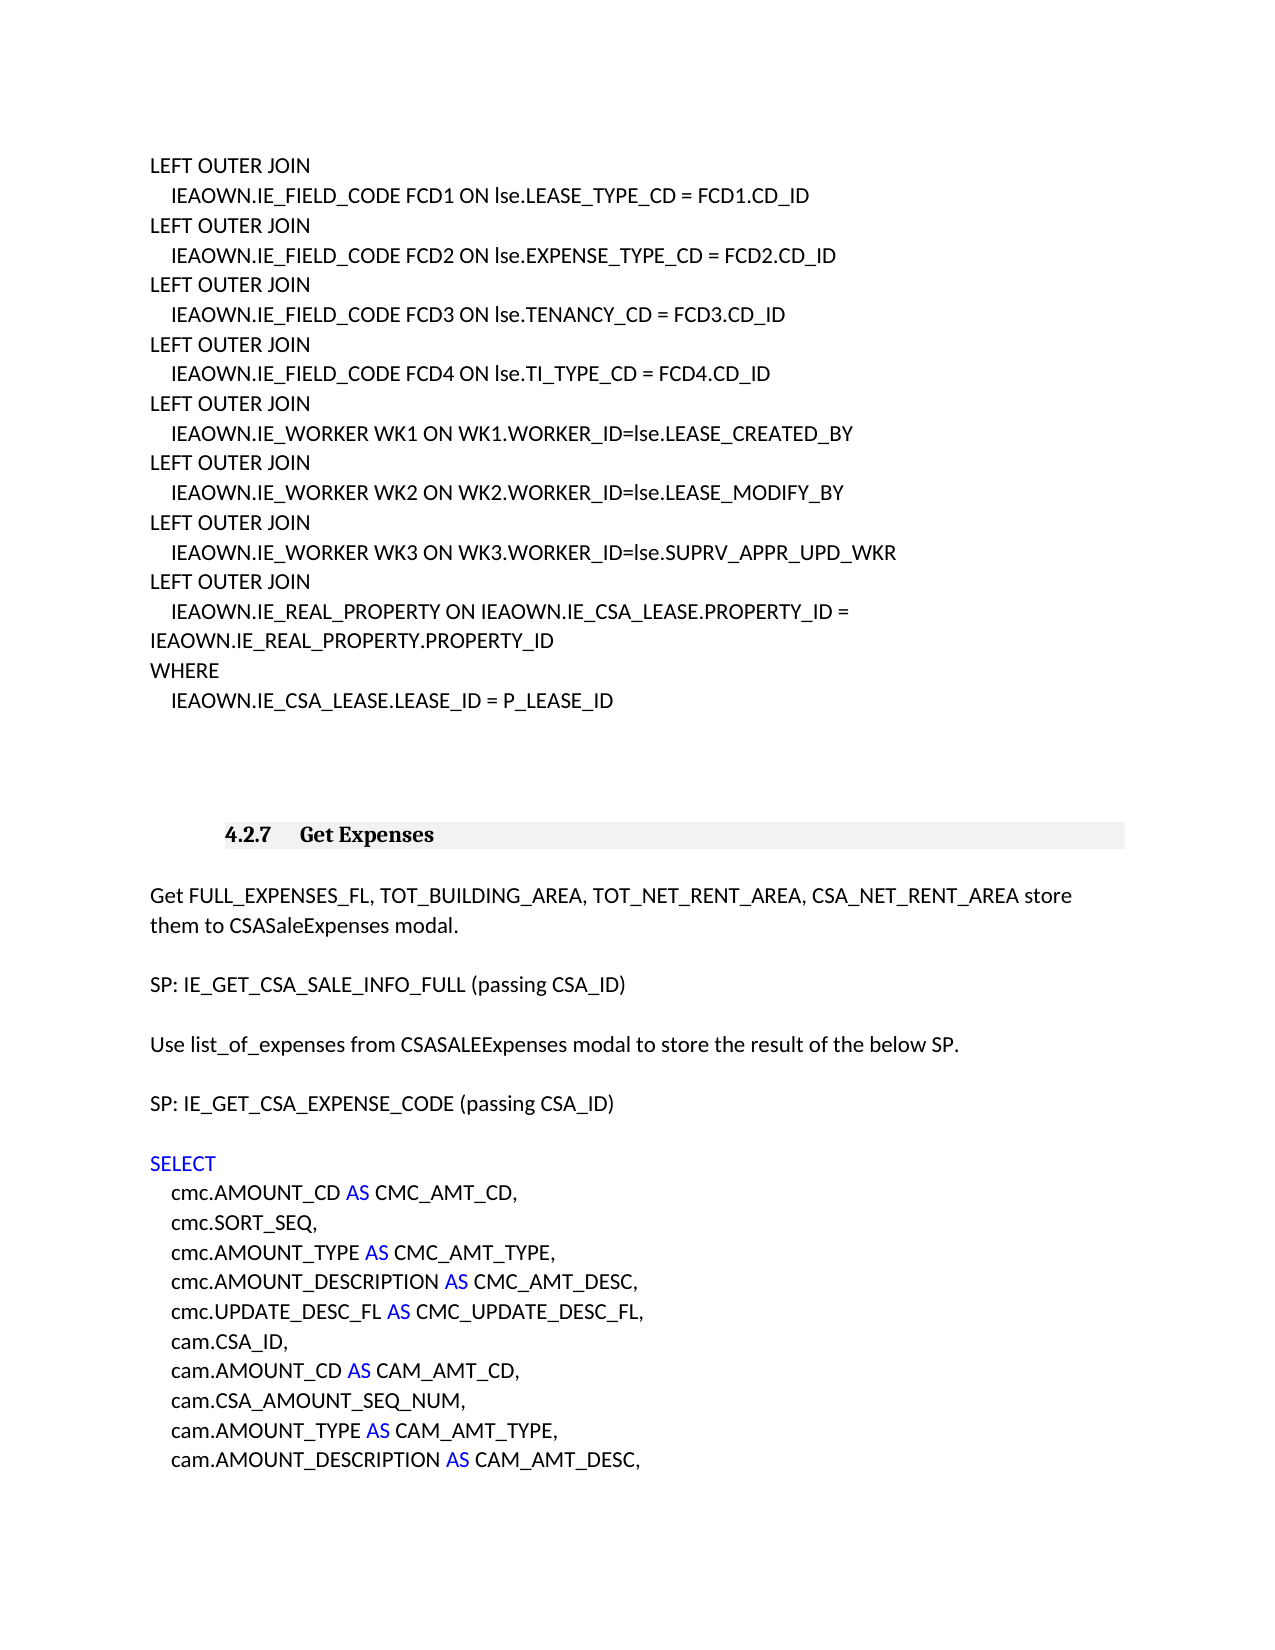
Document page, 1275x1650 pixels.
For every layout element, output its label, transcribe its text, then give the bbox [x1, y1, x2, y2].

text cam.AMOUNT_CD AS CAM_AMT_CD, [150, 1355, 1125, 1384]
text IEAOWN.IE_FIELD_CODE FCD3 ON lse.TENANCY_CD = FCD3.CD_ID [150, 298, 1125, 328]
text IEAOWN.IE_WORKER WK2 ON WK2.WORKER_ID=lse.LEASE_MODIFY_BY [150, 477, 1125, 506]
text IEAOWN.IE_FIELD_CODE FCD2 ON lse.EXPENSE_TYPE_CD = FCD2.CD_ID [150, 239, 1125, 269]
text IEAOWN.IE_FIELD_CODE FCD4 ON lse.TI_TYPE_CD = FCD4.CD_ID [150, 358, 1125, 387]
text SP: IE_GET_CSA_SALE_INFO_FULL (passing CSA_ID) [150, 969, 1125, 999]
text Get FULL_EXPENSES_FL, TOT_BUILDING_AREA, TOT_NET_RENT_AREA, CSA_NET_RENT_AREA store them to CSASaleExpenses modal. [150, 880, 1125, 939]
text LEFT OUTER JOIN [150, 447, 1125, 477]
text LEFT OUTER JOIN [150, 387, 1125, 417]
text IEAOWN.IE_CSA_LEASE.LEASE_ID = P_LEASE_ID [150, 684, 1125, 714]
text cmc.SORT_SEQ, [150, 1206, 1125, 1236]
text LEFT OUTER JOIN [150, 506, 1125, 536]
text cam.AMOUNT_DESCRIPTION AS CAM_AMT_DESC, [150, 1444, 1125, 1474]
text cam.CSA_ID, [150, 1325, 1125, 1355]
text cmc.AMOUNT_TYPE AS CMC_AMT_TYPE, [150, 1236, 1125, 1266]
text cam.CSA_AMOUNT_SEQ_NUM, [150, 1384, 1125, 1414]
text LEFT OUTER JOIN [150, 150, 1125, 180]
text IEAOWN.IE_WORKER WK1 ON WK1.WORKER_ID=lse.LEASE_CREATED_BY [150, 417, 1125, 447]
text cam.AMOUNT_TYPE AS CAM_AMT_TYPE, [150, 1414, 1125, 1444]
text SP: IE_GET_CSA_EXPENSE_CODE (passing CSA_ID) [150, 1088, 1125, 1117]
subtitle Get Expenses [225, 822, 1125, 849]
text SELECT [150, 1147, 1125, 1177]
text cmc.UPDATE_DESC_FL AS CMC_UPDATE_DESC_FL, [150, 1296, 1125, 1325]
text IEAOWN.IE_REAL_PROPERTY ON IEAOWN.IE_CSA_LEASE.PROPERTY_ID = IEAOWN.IE_REAL_PROPERTY.PROPERTY_ID [150, 595, 1125, 655]
text LEFT OUTER JOIN [150, 269, 1125, 298]
text LEFT OUTER JOIN [150, 209, 1125, 239]
text IEAOWN.IE_FIELD_CODE FCD1 ON lse.LEASE_TYPE_CD = FCD1.CD_ID [150, 180, 1125, 209]
text IEAOWN.IE_WORKER WK3 ON WK3.WORKER_ID=lse.SUPRV_APPR_UPD_WKR [150, 536, 1125, 566]
text cmc.AMOUNT_DESCRIPTION AS CMC_AMT_DESC, [150, 1266, 1125, 1296]
text cmc.AMOUNT_CD AS CMC_AMT_CD, [150, 1177, 1125, 1206]
text LEFT OUTER JOIN [150, 328, 1125, 358]
text LEFT OUTER JOIN [150, 566, 1125, 595]
text Use list_of_expenses from CSASALEExpenses modal to store the result of the below SP. [150, 1028, 1125, 1058]
text WHERE [150, 655, 1125, 684]
